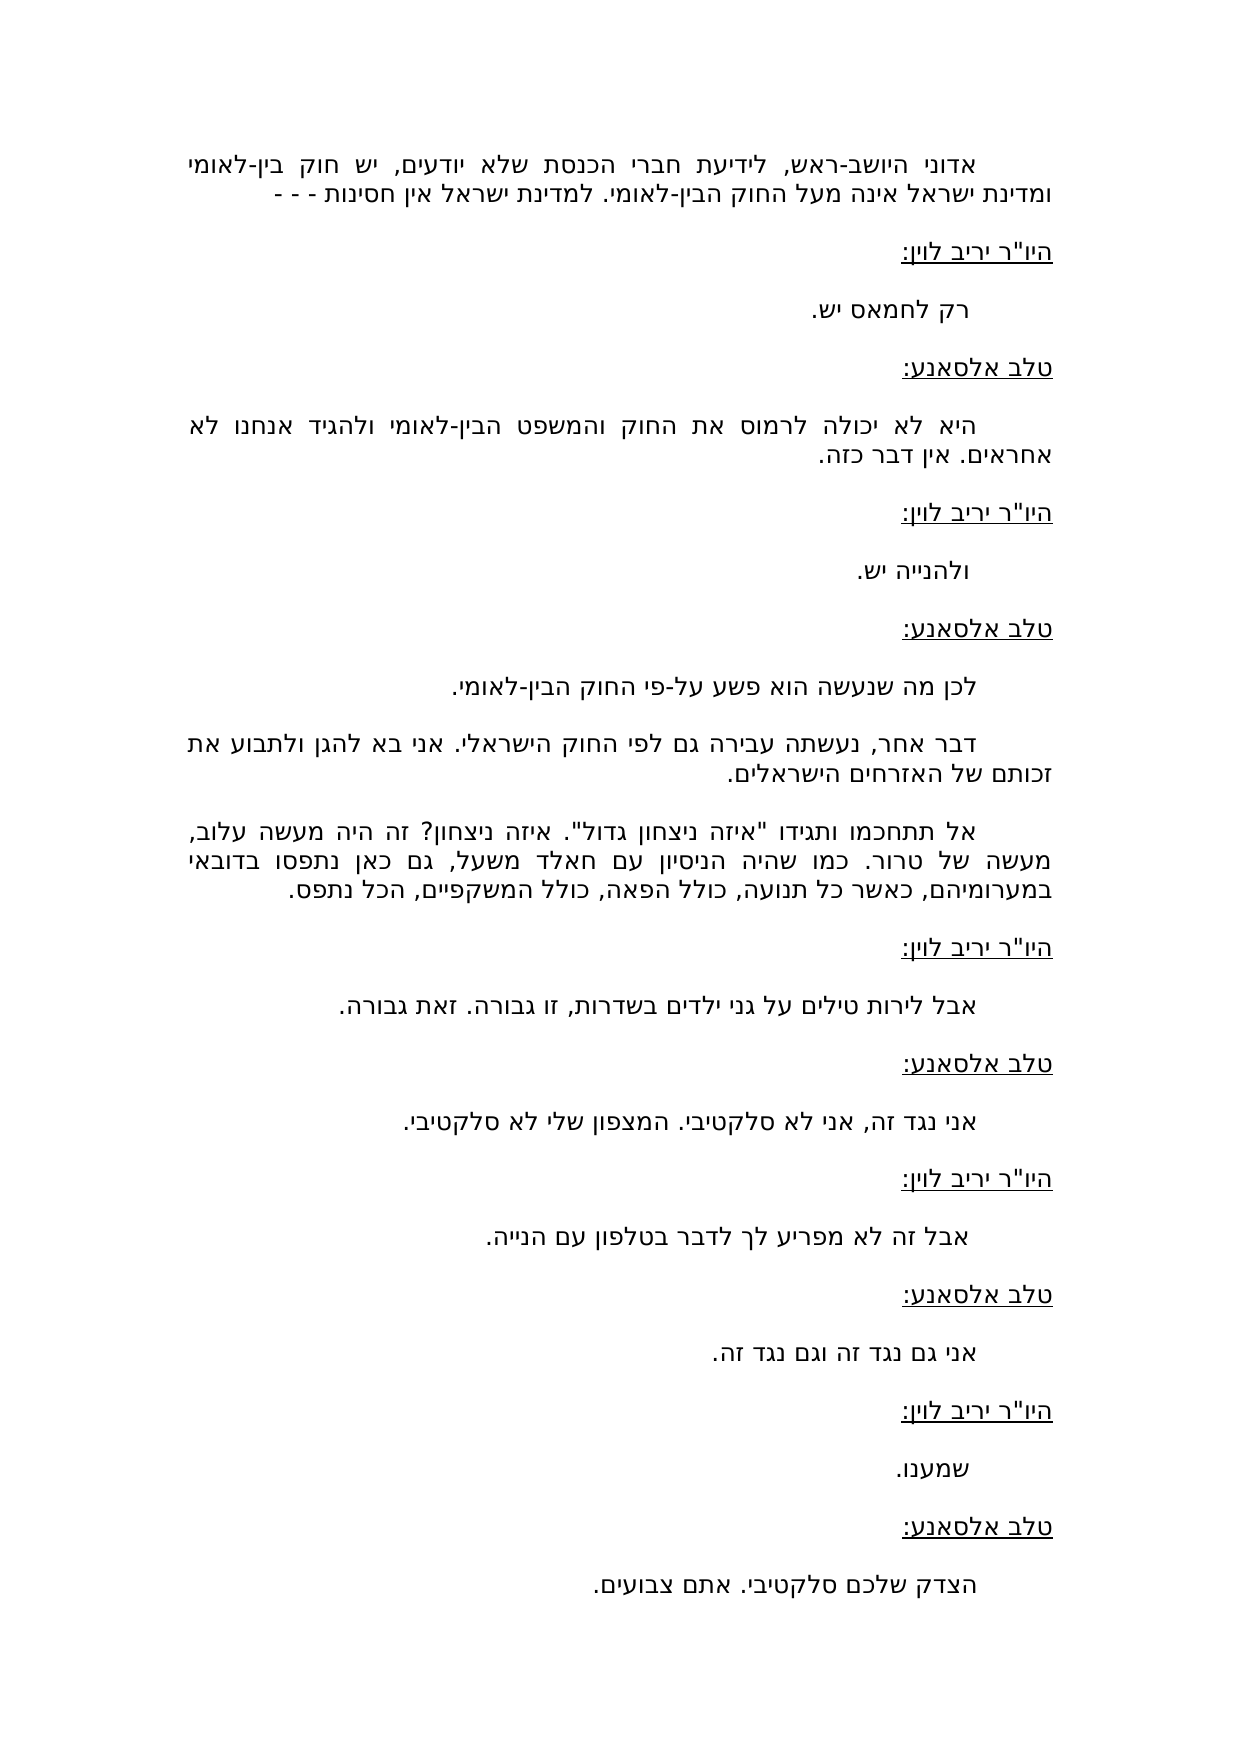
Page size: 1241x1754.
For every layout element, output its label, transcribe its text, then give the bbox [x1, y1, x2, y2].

text טלב אלסאנע: [187, 614, 1053, 643]
text היו"ר יריב לוין: [187, 498, 1053, 527]
text טלב אלסאנע: [187, 1512, 1053, 1541]
text אדוני היושב-ראש, לידיעת חברי הכנסת שלא יודעים, יש חוק בין-לאומי ומדינת ישראל אינה מעל החוק הבין-לאומי. למדינת ישראל אין חסינות - - - [187, 150, 1053, 208]
text טלב אלסאנע: [187, 353, 1053, 382]
text דבר אחר, נעשתה עבירה גם לפי החוק הישראלי. אני בא להגן ולתבוע את זכותם של האזרחים הישראלים. [187, 729, 1053, 788]
text שמענו. [187, 1454, 1053, 1483]
text רק לחמאס יש. [187, 295, 1053, 324]
text אני גם נגד זה וגם נגד זה. [187, 1338, 1053, 1367]
text היו"ר יריב לוין: [187, 1164, 1053, 1194]
text אל תתחכמו ותגידו "איזה ניצחון גדול". איזה ניצחון? זה היה מעשה עלוב, מעשה של טרור. כמו שהיה הניסיון עם חאלד משעל, גם כאן נתפסו בדובאי במערומיהם, כאשר כל תנועה, כולל הפאה, כולל המשקפיים, הכל נתפס. [187, 817, 1053, 904]
text ולהנייה יש. [187, 556, 1053, 585]
text אבל לירות טילים על גני ילדים בשדרות, זו גבורה. זאת גבורה. [187, 991, 1053, 1020]
text היו"ר יריב לוין: [187, 1396, 1053, 1425]
text היו"ר יריב לוין: [187, 237, 1053, 266]
text לכן מה שנעשה הוא פשע על-פי החוק הבין-לאומי. [187, 672, 1053, 701]
text טלב אלסאנע: [187, 1280, 1053, 1309]
text הצדק שלכם סלקטיבי. אתם צבועים. [187, 1570, 1053, 1599]
text היו"ר יריב לוין: [187, 933, 1053, 962]
text טלב אלסאנע: [187, 1049, 1053, 1078]
text היא לא יכולה לרמוס את החוק והמשפט הבין-לאומי ולהגיד אנחנו לא אחראים. אין דבר כזה. [187, 411, 1053, 469]
text אני נגד זה, אני לא סלקטיבי. המצפון שלי לא סלקטיבי. [187, 1107, 1053, 1136]
text אבל זה לא מפריע לך לדבר בטלפון עם הנייה. [187, 1222, 1053, 1252]
